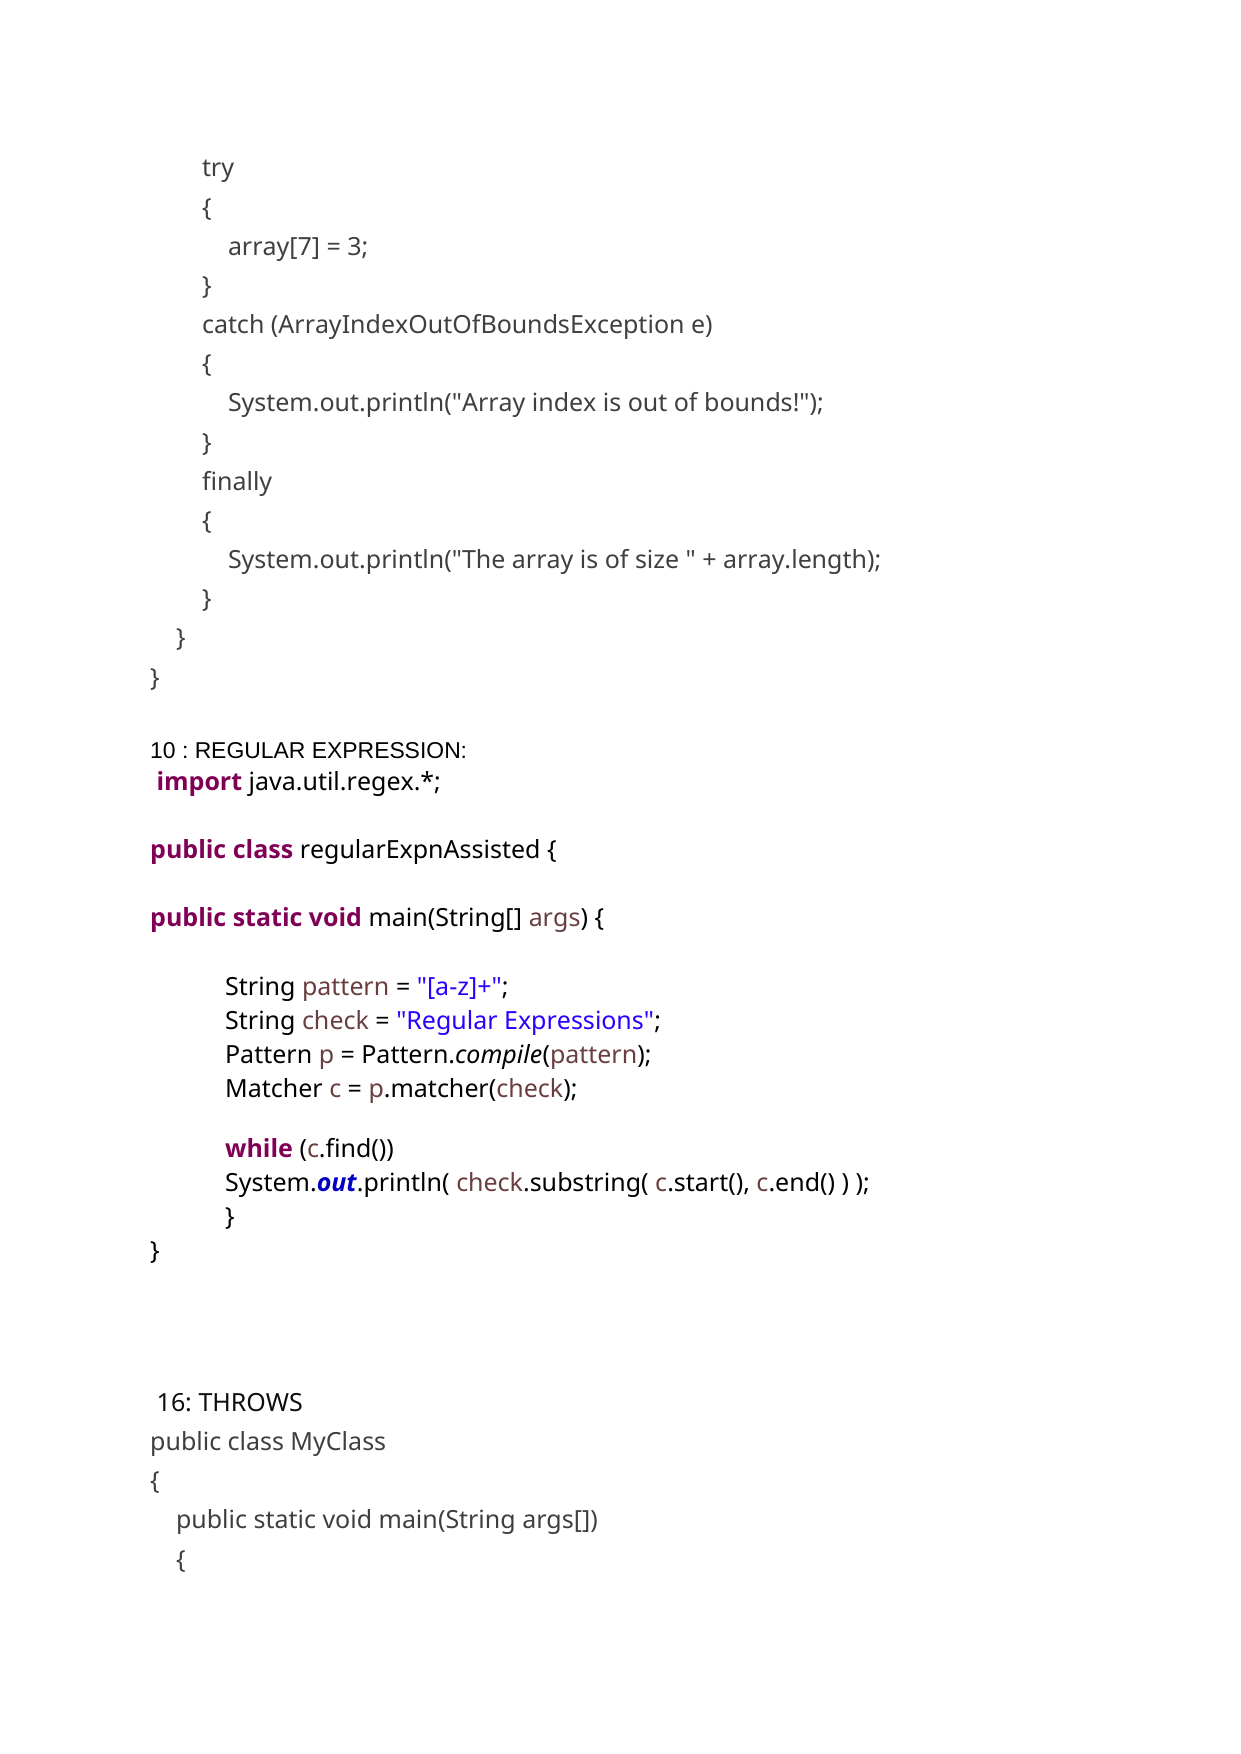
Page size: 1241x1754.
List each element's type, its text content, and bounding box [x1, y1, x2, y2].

text { [150, 1541, 1090, 1575]
text } [150, 1233, 1090, 1267]
text } [150, 1199, 1090, 1233]
text { [150, 346, 1090, 380]
text String check = "Regular Expressions"; [150, 1002, 1090, 1036]
text System.out.println("The array is of size " + array.length); [150, 542, 1090, 576]
text public static void main(String args[]) [150, 1502, 1090, 1536]
text finally [150, 463, 1090, 497]
text public static void main(String[] args) { [150, 900, 1090, 934]
text System.out.println( check.substring( c.start(), c.end() ) ); [150, 1165, 1090, 1199]
text } [150, 620, 1090, 654]
text } [150, 659, 1090, 693]
text Pattern p = Pattern.compile(pattern); [150, 1036, 1090, 1070]
text while (c.find()) [150, 1131, 1090, 1165]
text public class regularExpnAssisted { [150, 832, 1090, 866]
text array[7] = 3; [150, 228, 1090, 262]
text 10 : REGULAR EXPRESSION: [150, 737, 1090, 764]
text import java.util.regex.*; [150, 764, 1090, 798]
text { [150, 1463, 1090, 1497]
text { [150, 189, 1090, 223]
text String pattern = "[a-z]+"; [150, 968, 1090, 1002]
text } [150, 267, 1090, 302]
text try [150, 150, 1090, 184]
text { [150, 502, 1090, 537]
text 16: THROWS public class MyClass [150, 1384, 1090, 1458]
text System.out.println("Array index is out of bounds!"); [150, 385, 1090, 419]
text catch (ArrayIndexOutOfBoundsException e) [150, 307, 1090, 341]
text } [150, 581, 1090, 615]
text Matcher c = p.matcher(check); [150, 1070, 1090, 1104]
text } [150, 424, 1090, 458]
